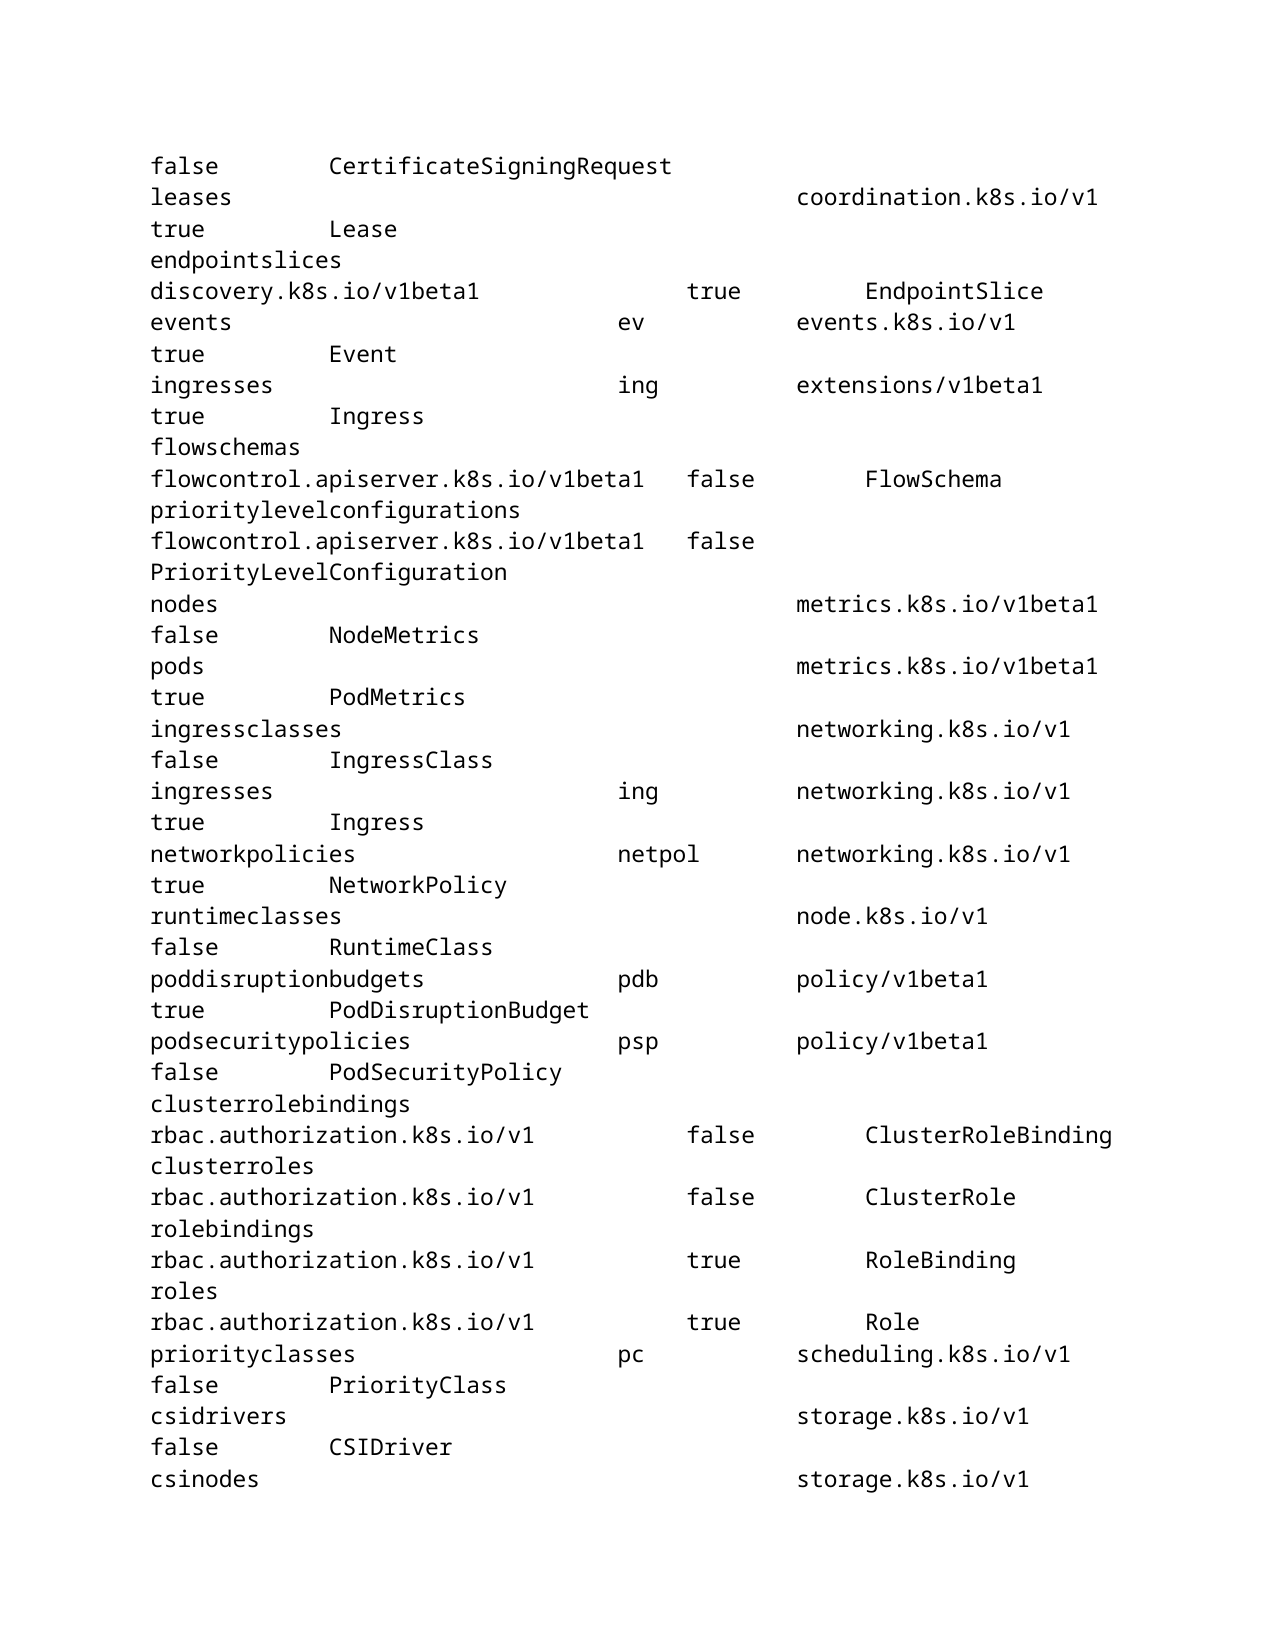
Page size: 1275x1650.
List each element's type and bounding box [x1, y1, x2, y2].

text [150, 150, 1125, 1494]
